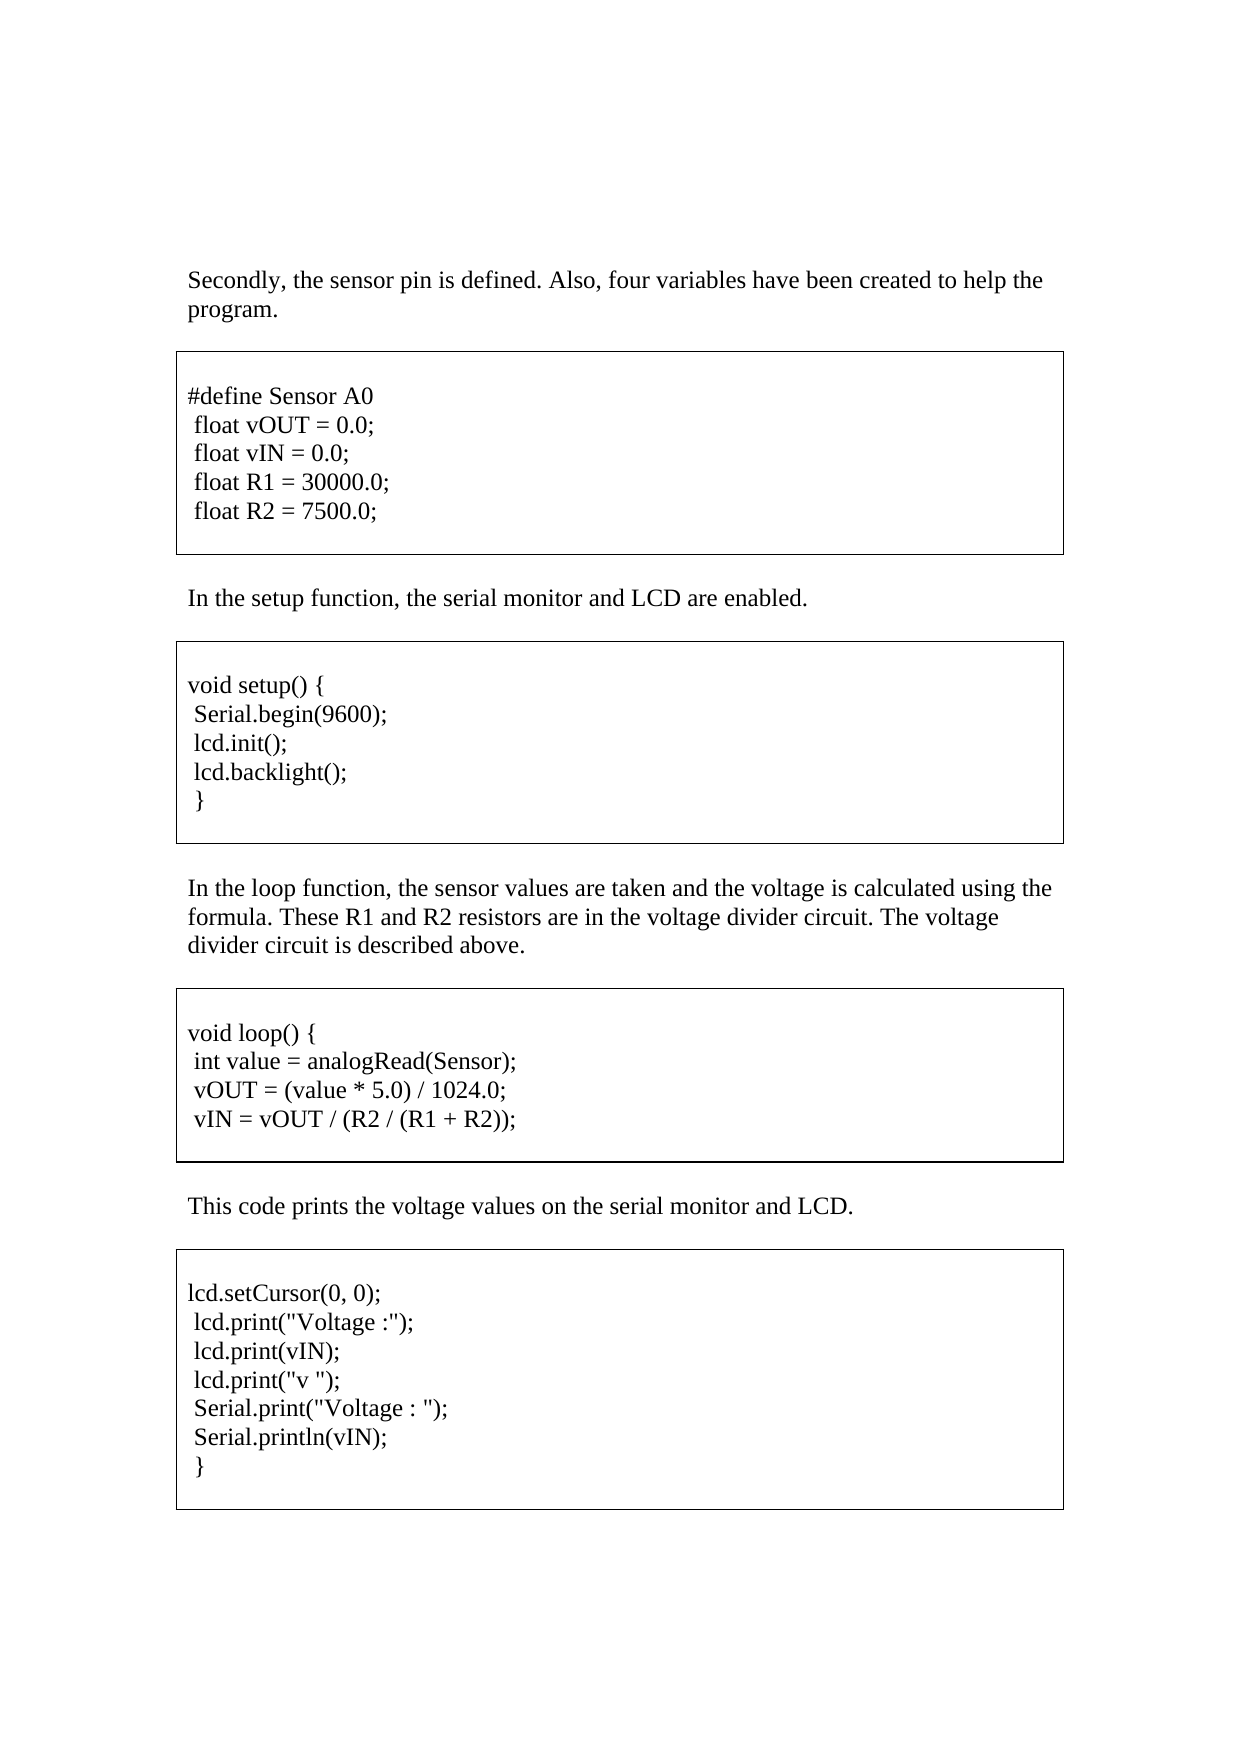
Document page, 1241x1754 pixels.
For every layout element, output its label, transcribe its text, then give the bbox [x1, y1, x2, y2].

table_header void loop() { int value = analogRead(Sensor); vOUT = (value * 5.0) / 1024.0; vIN = vOUT / (R2 / (R1 + R2)); [177, 989, 1063, 1161]
text This code prints the voltage values on the serial monitor and LCD. [187, 1191, 1053, 1220]
text In the setup function, the serial monitor and LCD are enabled. [187, 583, 1053, 612]
text In the loop function, the sensor values are taken and the voltage is calculated using the formula. These R1 and R2 resistors are in the voltage divider circuit. The voltage divider circuit is described above. [187, 873, 1053, 959]
table_header lcd.setCursor(0, 0); lcd.print("Voltage :"); lcd.print(vIN); lcd.print("v "); Serial.print("Voltage : "); Serial.println(vIN); } [177, 1250, 1063, 1508]
text Secondly, the sensor pin is defined. Also, four variables have been created to help the program. [187, 265, 1053, 322]
table_header #define Sensor A0 float vOUT = 0.0; float vIN = 0.0; float R1 = 30000.0; float R2 = 7500.0; [177, 352, 1063, 553]
table_header void setup() { Serial.begin(9600); lcd.init(); lcd.backlight(); } [177, 642, 1063, 843]
